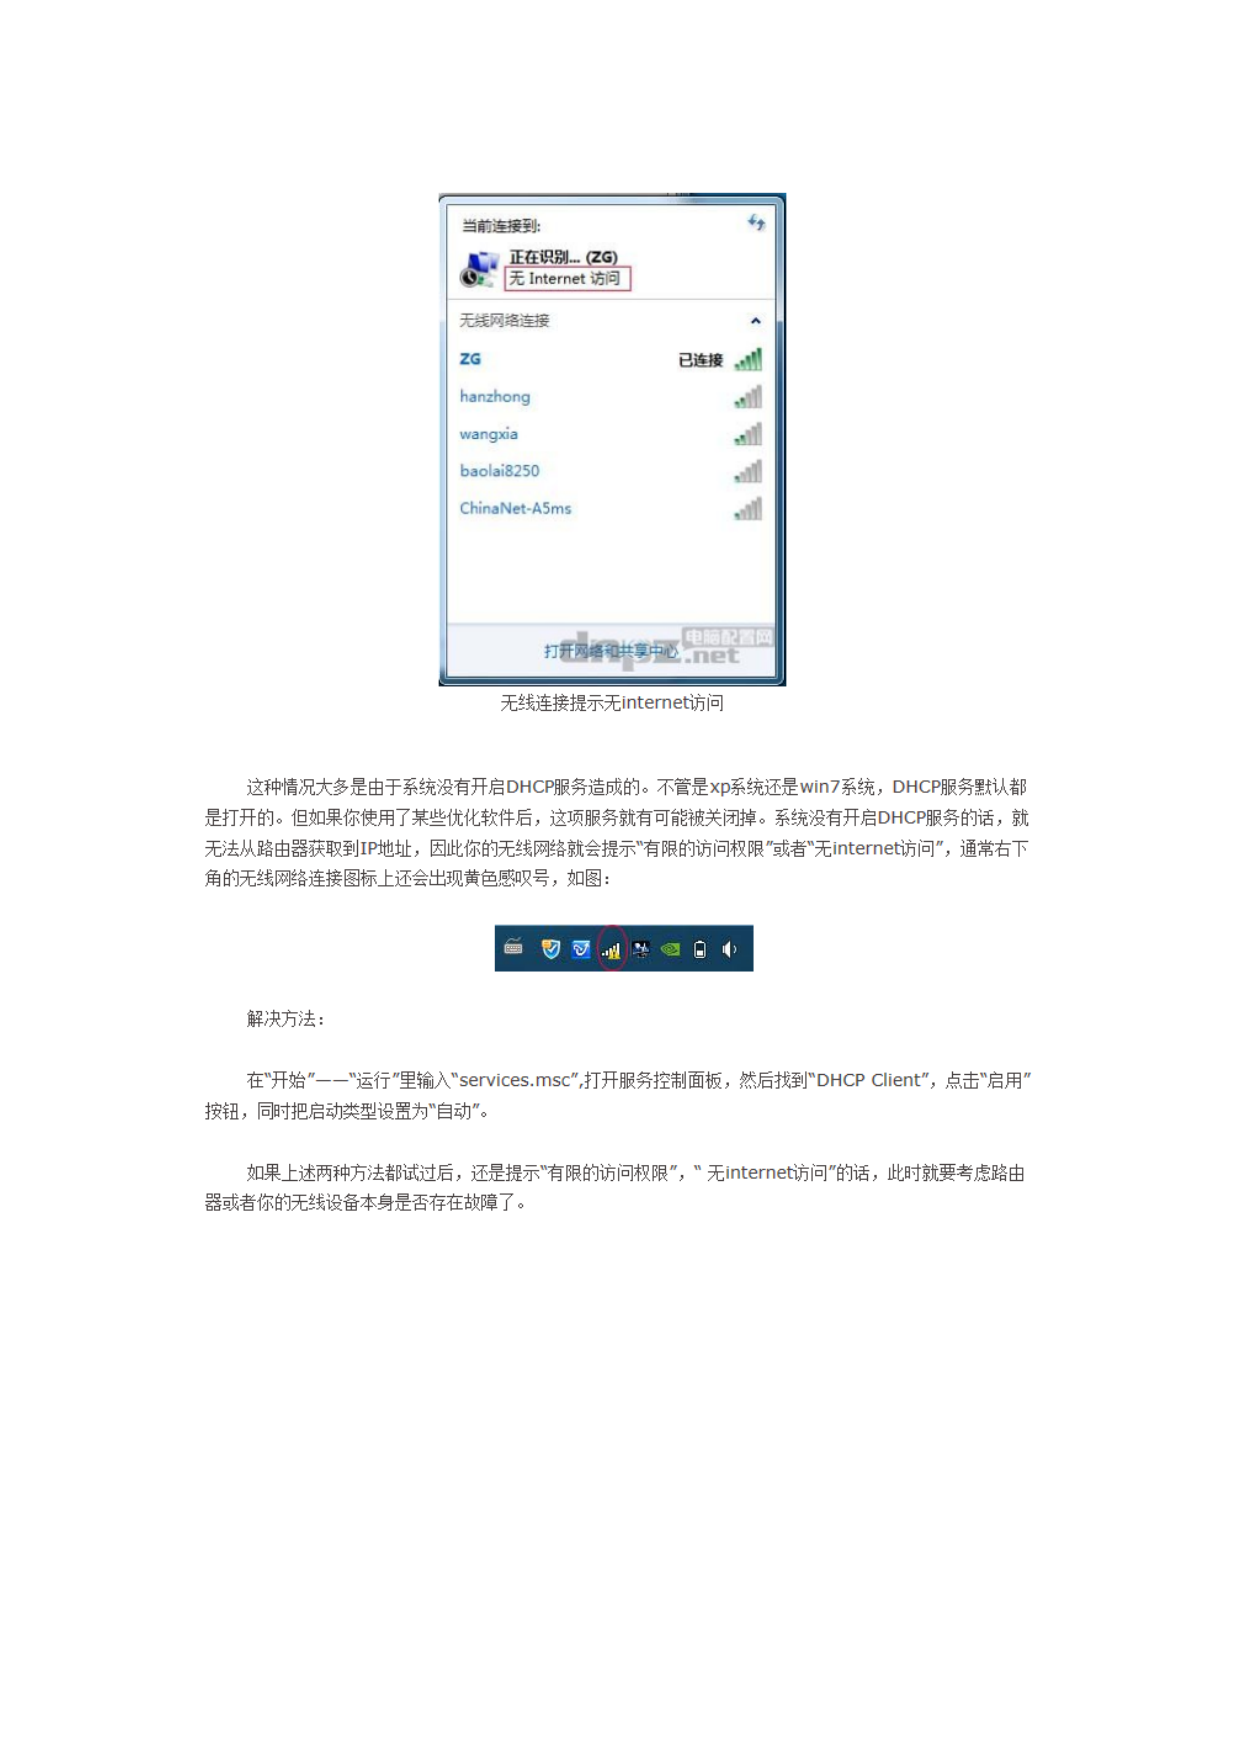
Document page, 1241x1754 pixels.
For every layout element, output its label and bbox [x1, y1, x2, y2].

picture [187, 162, 1053, 737]
picture [187, 747, 1053, 1217]
